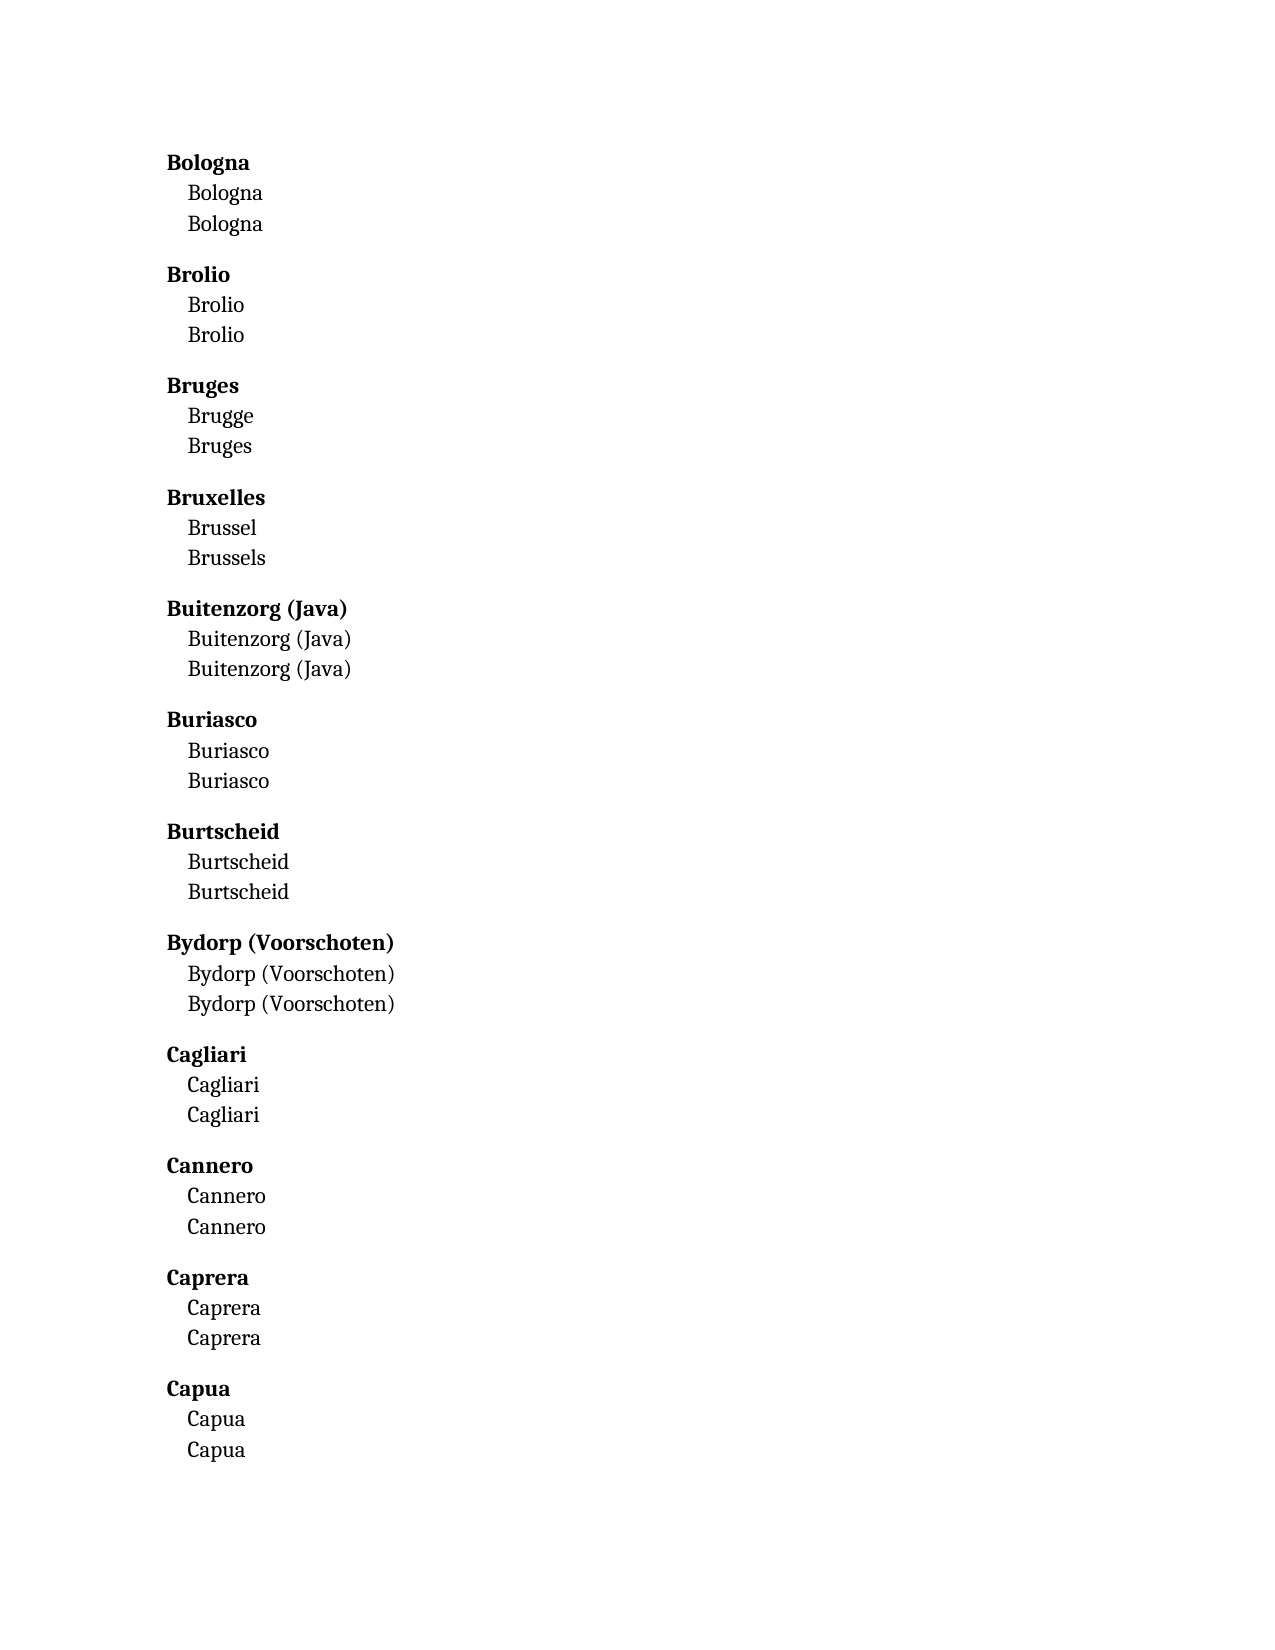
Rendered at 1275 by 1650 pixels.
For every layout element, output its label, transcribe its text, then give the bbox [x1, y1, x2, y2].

text Caprera Caprera Caprera [167, 1264, 1087, 1351]
text Bruxelles Brussel Brussels [167, 484, 1087, 571]
text Buriasco Buriasco Buriasco [167, 707, 1087, 794]
text Buitenzorg (Java) Buitenzorg (Java) Buitenzorg (Java) [167, 596, 1087, 683]
text Bologna Bologna Bologna [167, 150, 1087, 237]
text Capua Capua Capua [167, 1376, 1087, 1463]
text Cannero Cannero Cannero [167, 1153, 1087, 1240]
text Cagliari Cagliari Cagliari [167, 1042, 1087, 1128]
text Bydorp (Voorschoten) Bydorp (Voorschoten) Bydorp (Voorschoten) [167, 930, 1087, 1017]
text Bruges Brugge Bruges [167, 373, 1087, 460]
text Brolio Brolio Brolio [167, 261, 1087, 348]
text Burtscheid Burtscheid Burtscheid [167, 819, 1087, 906]
